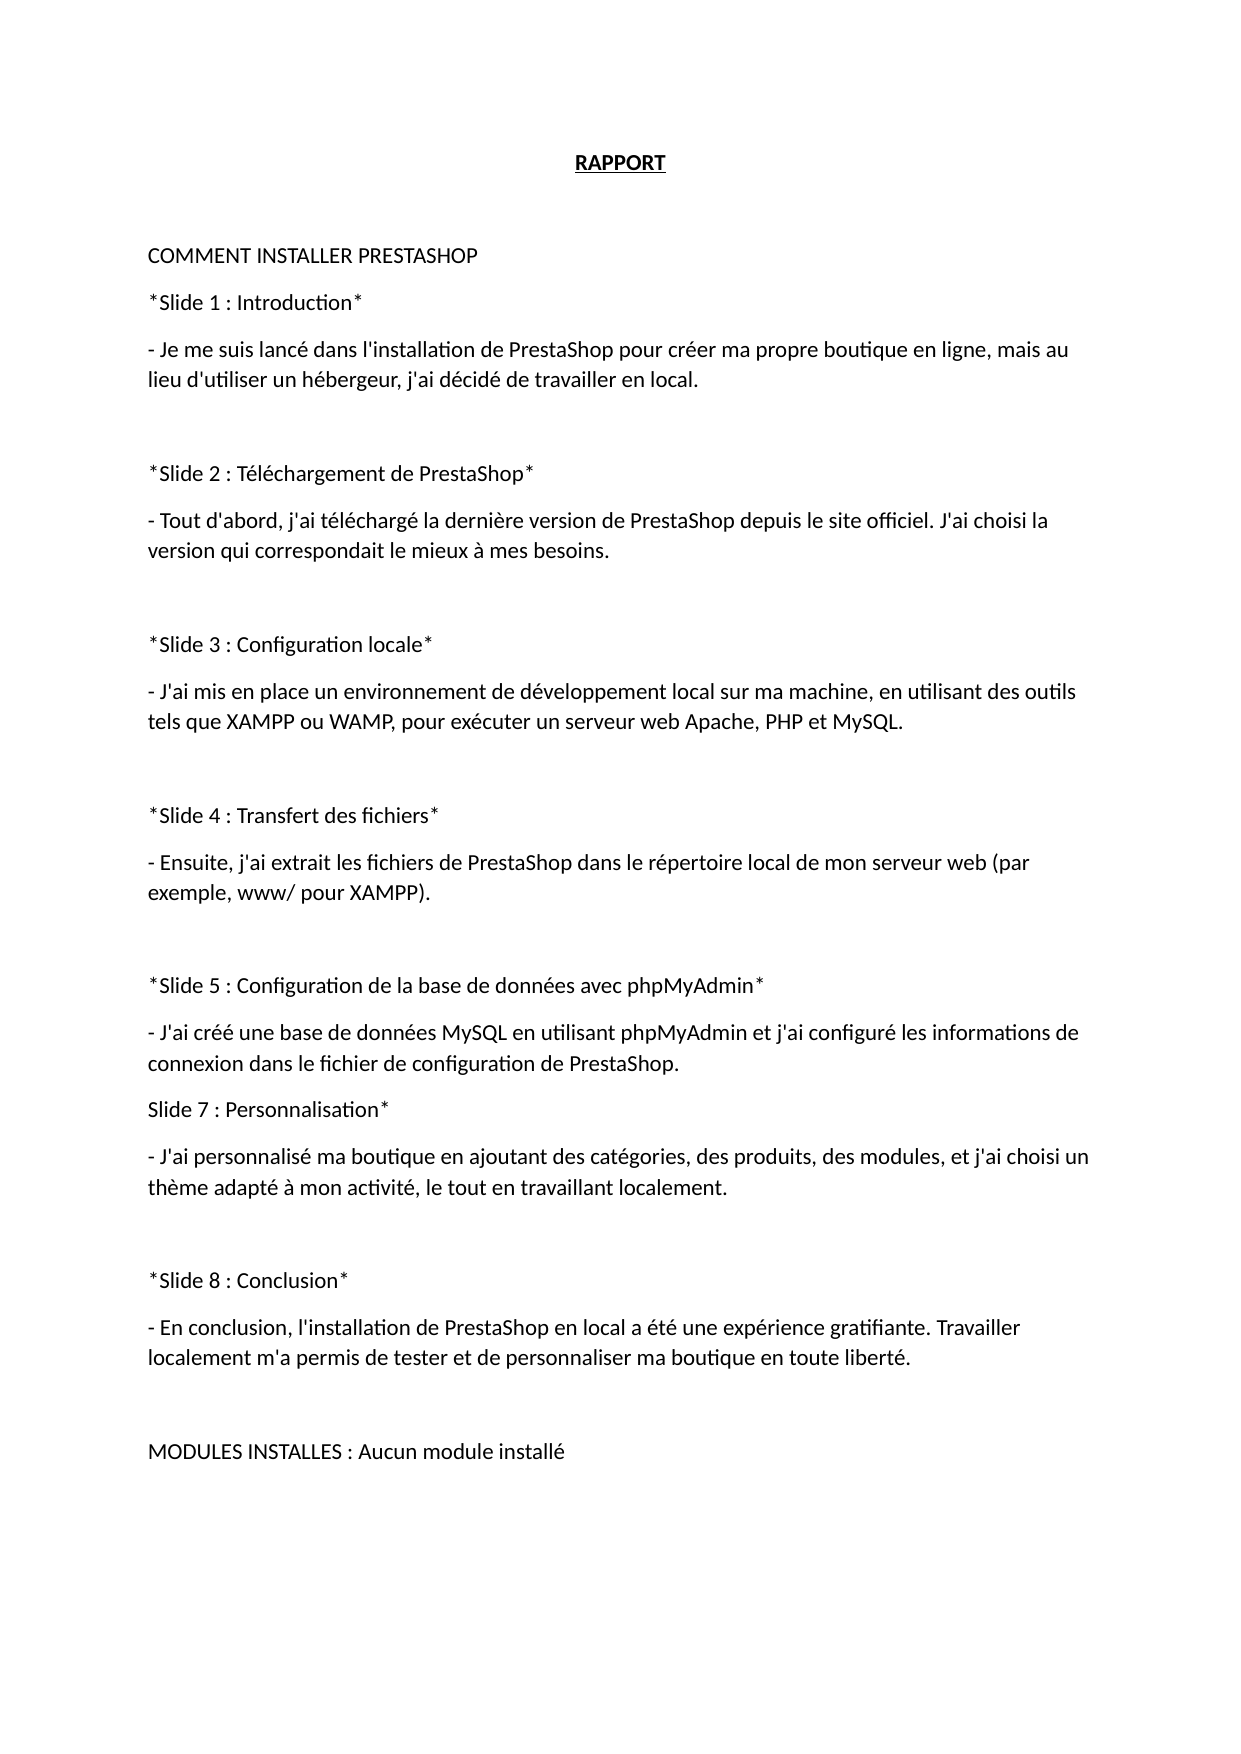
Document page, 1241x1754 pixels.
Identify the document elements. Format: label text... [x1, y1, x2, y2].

text *Slide 5 : Configuration de la base de données avec phpMyAdmin* [148, 972, 1093, 999]
text *Slide 2 : Téléchargement de PrestaShop* [148, 459, 1093, 487]
text - En conclusion, l'installation de PrestaShop en local a été une expérience gratifiante. Travailler localement m'a permis de tester et de personnaliser ma boutique en toute liberté. [148, 1313, 1093, 1371]
text *Slide 4 : Transfert des fichiers* [148, 801, 1093, 829]
text - J'ai mis en place un environnement de développement local sur ma machine, en utilisant des outils tels que XAMPP ou WAMP, pour exécuter un serveur web Apache, PHP et MySQL. [148, 677, 1093, 735]
text *Slide 8 : Conclusion* [148, 1266, 1093, 1294]
text Slide 7 : Personnalisation* [148, 1096, 1093, 1123]
text - J'ai créé une base de données MySQL en utilisant phpMyAdmin et j'ai configuré les informations de connexion dans le fichier de configuration de PrestaShop. [148, 1018, 1093, 1077]
text RAPPORT [148, 148, 1093, 176]
text - Ensuite, j'ai extrait les fichiers de PrestaShop dans le répertoire local de mon serveur web (par exemple, www/ pour XAMPP). [148, 848, 1093, 906]
text *Slide 1 : Introduction* [148, 288, 1093, 316]
text - Je me suis lancé dans l'installation de PrestaShop pour créer ma propre boutique en ligne, mais au lieu d'utiliser un hébergeur, j'ai décidé de travailler en local. [148, 335, 1093, 393]
text MODULES INSTALLES : Aucun module installé [148, 1437, 1093, 1465]
text - Tout d'abord, j'ai téléchargé la dernière version de PrestaShop depuis le site officiel. J'ai choisi la version qui correspondait le mieux à mes besoins. [148, 506, 1093, 564]
text - J'ai personnalisé ma boutique en ajoutant des catégories, des produits, des modules, et j'ai choisi un thème adapté à mon activité, le tout en travaillant localement. [148, 1142, 1093, 1201]
text *Slide 3 : Configuration locale* [148, 630, 1093, 658]
text COMMENT INSTALLER PRESTASHOP [148, 241, 1093, 269]
